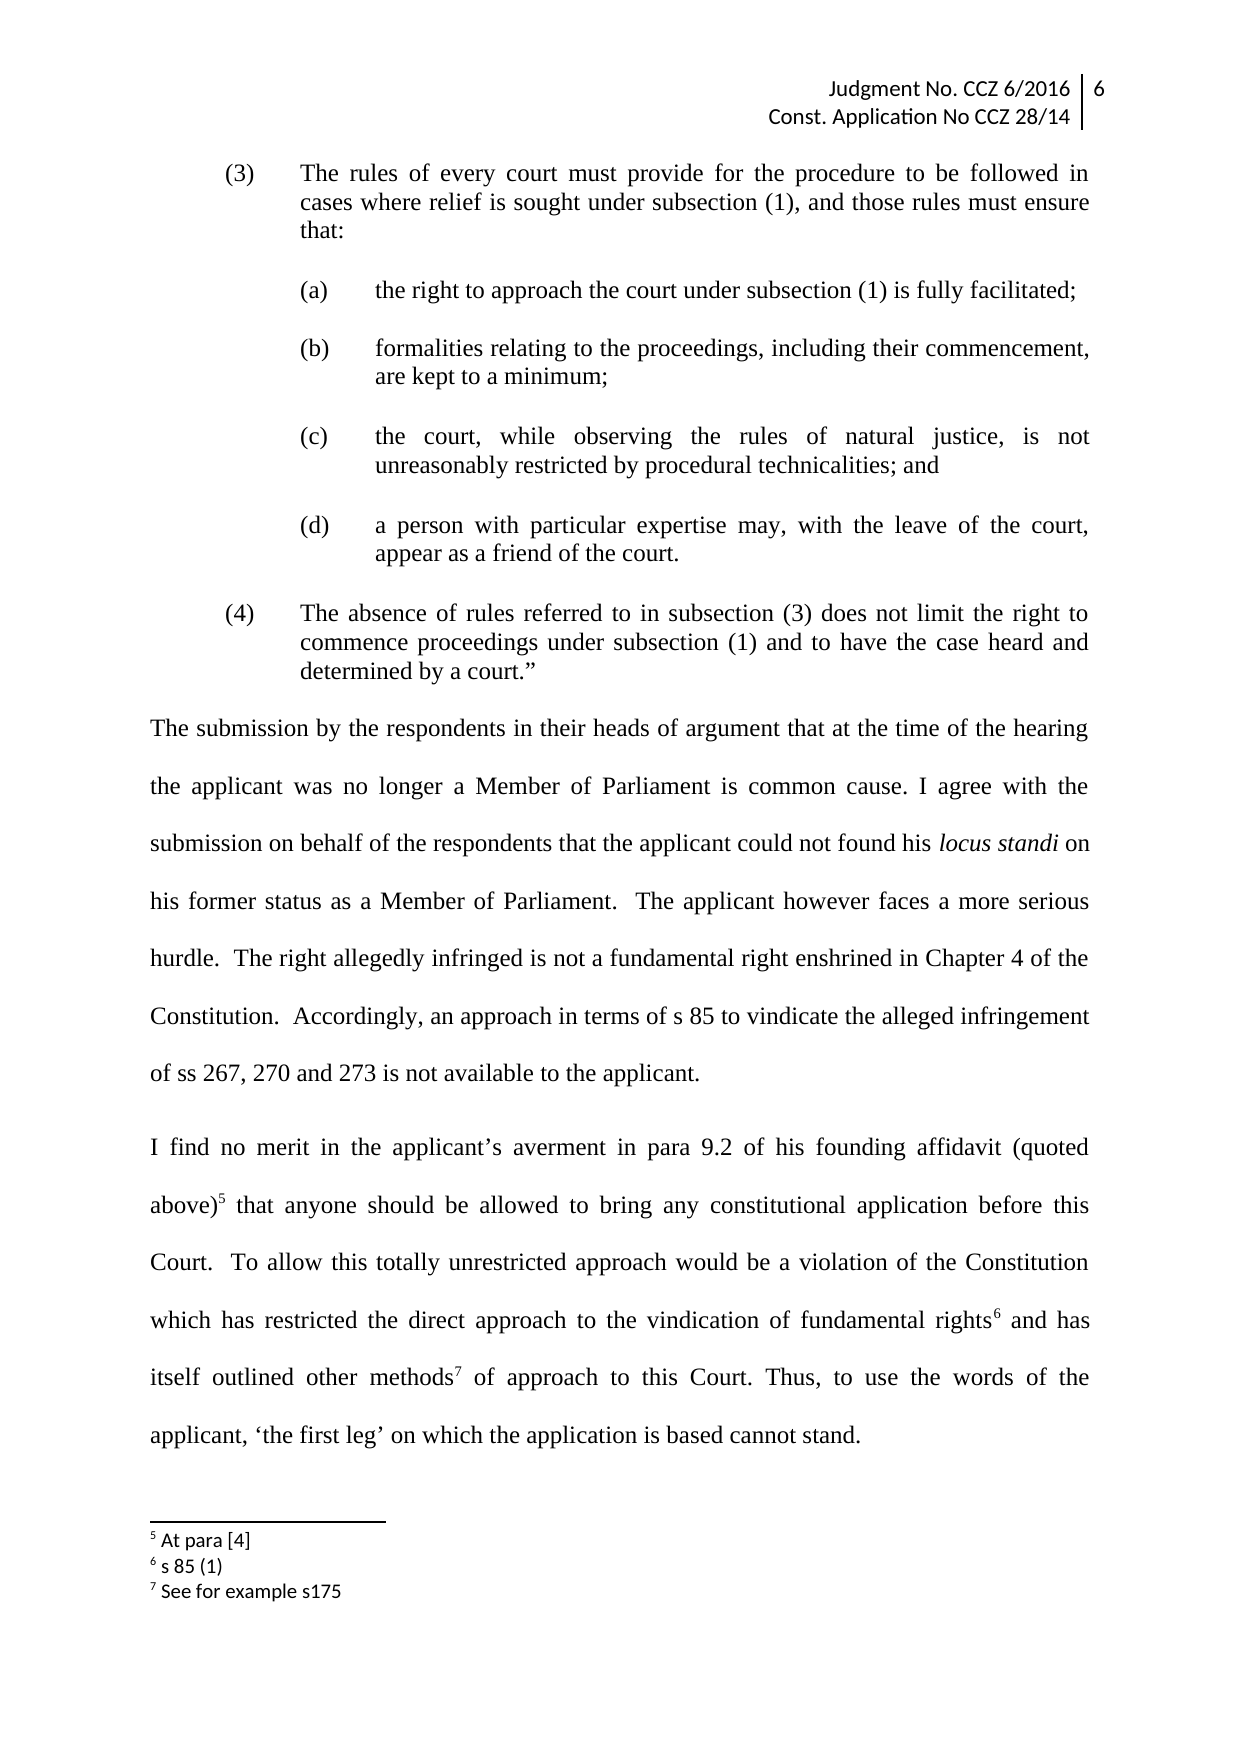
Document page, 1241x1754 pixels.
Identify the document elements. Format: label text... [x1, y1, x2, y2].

list formalities relating to the proceedings, including their commencement, are kept to a minimum; [300, 333, 1090, 390]
list The rules of every court must provide for the procedure to be followed in cases where relief is sought under subsection (1), and those rules must ensure that: [225, 158, 1090, 244]
list the court, while observing the rules of natural justice, is not unreasonably restricted by procedural technicalities; and [300, 421, 1090, 479]
text The submission by the respondents in their heads of argument that at the time of the hearing the applicant was no longer a Member of Parliament is common cause. I agree with the submission on behalf of the respondents that the applicant could not found his locus standi on his former status as a Member of Parliament. The applicant however faces a more serious hurdle. The right allegedly infringed is not a fundamental right enshrined in Chapter 4 of the Constitution. Accordingly, an approach in terms of s 85 to vindicate the alleged infringement of ss 267, 270 and 273 is not available to the applicant. [150, 713, 1090, 1087]
list The absence of rules referred to in subsection (3) does not limit the right to commence proceedings under subsection (1) and to have the case heard and determined by a court.” [225, 598, 1090, 684]
list a person with particular expertise may, with the leave of the court, appear as a friend of the court. [300, 510, 1090, 567]
list the right to approach the court under subsection (1) is fully facilitated; [300, 275, 1090, 304]
text I find no merit in the applicant’s averment in para 9.2 of his founding affidavit (quoted above) that anyone should be allowed to bring any constitutional application before this Court. To allow this totally unrestricted approach would be a violation of the Constitution which has restricted the direct approach to the vindication of fundamental rights and has itself outlined other methods of approach to this Court. Thus, to use the words of the applicant, ‘the first leg’ on which the application is based cannot stand. [150, 1132, 1090, 1449]
